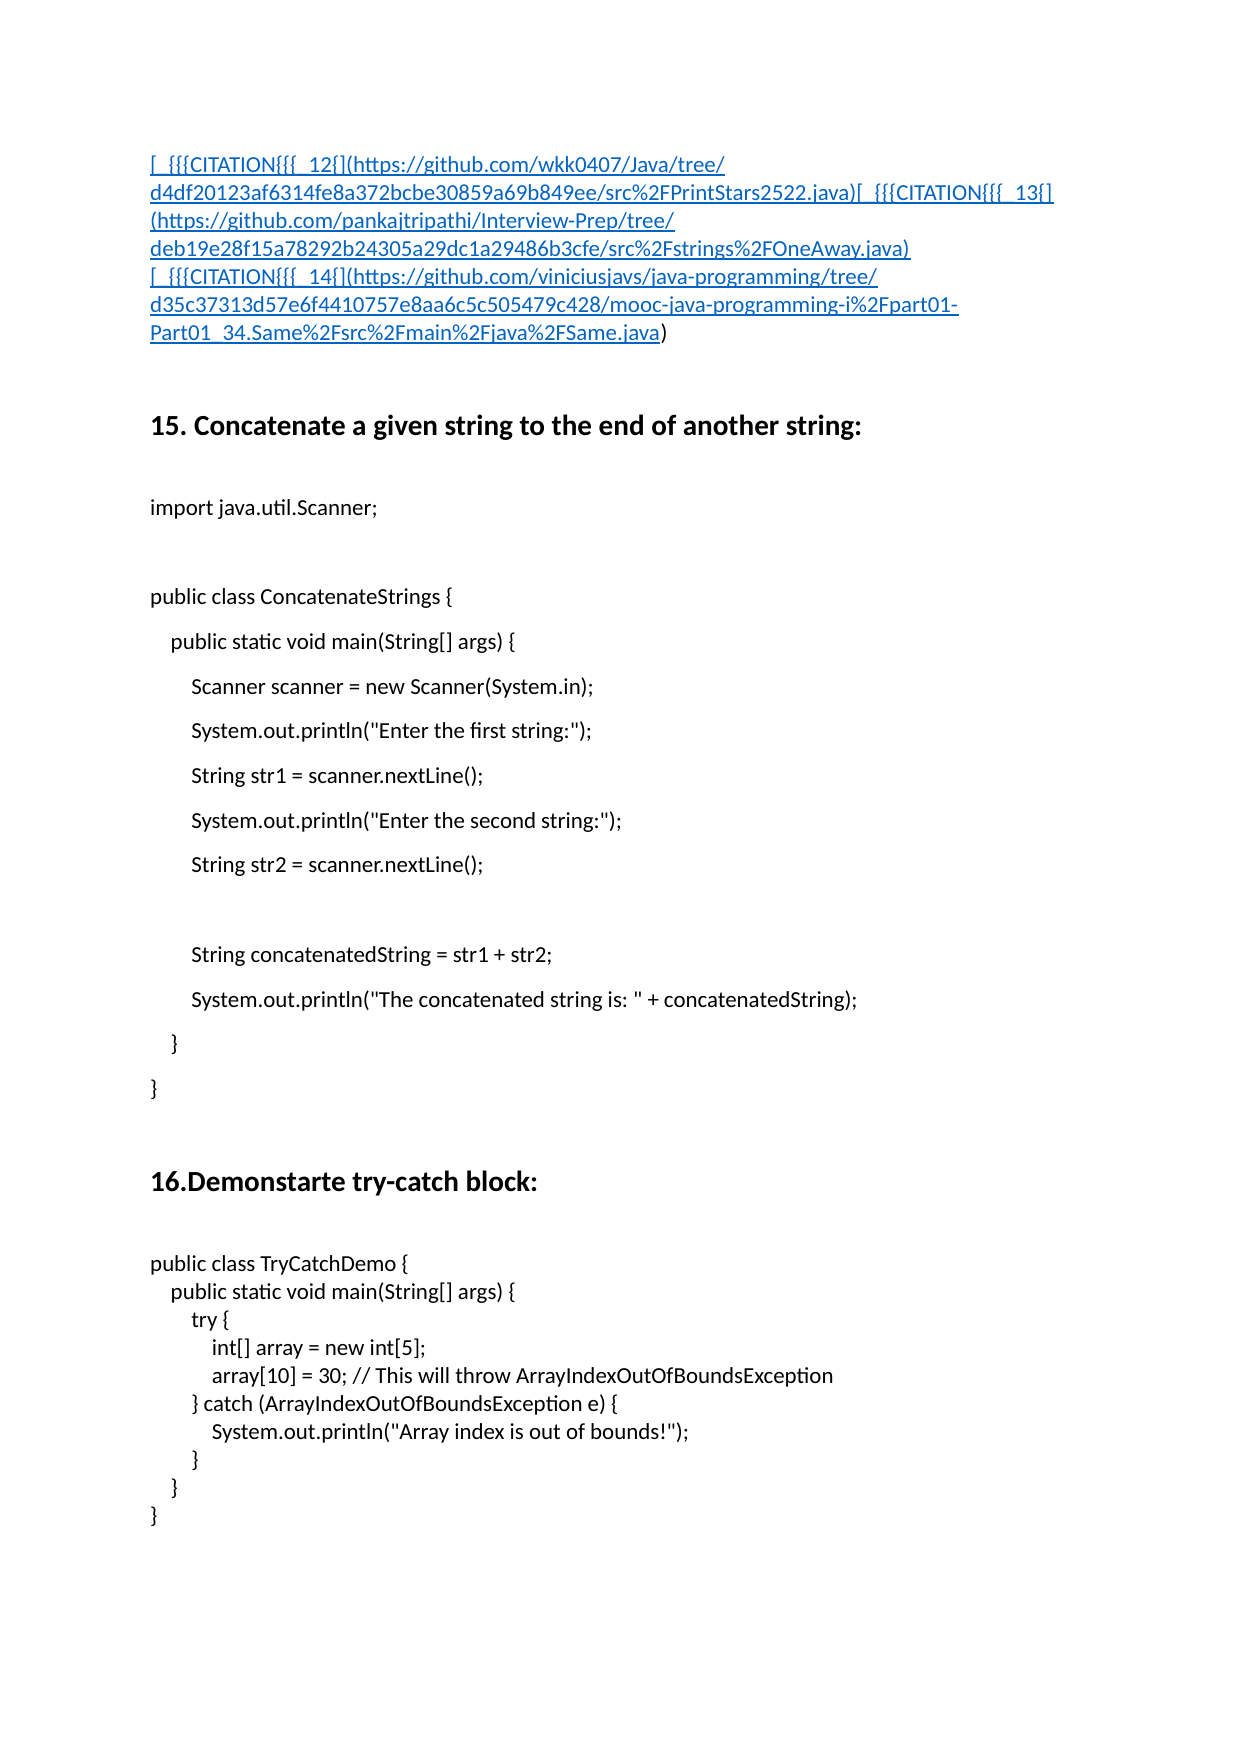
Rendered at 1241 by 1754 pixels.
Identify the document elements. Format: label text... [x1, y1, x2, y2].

text public class ConcatenateStrings { [150, 582, 1090, 611]
text System.out.println("Array index is out of bounds!"); [150, 1417, 1090, 1445]
text public class TryCatchDemo { [150, 1249, 1090, 1277]
text public static void main(String[] args) { [150, 627, 1090, 655]
text Scanner scanner = new Scanner(System.in); [150, 672, 1090, 700]
text } [150, 1501, 1090, 1529]
text import java.util.Scanner; [150, 493, 1090, 521]
text } [150, 1074, 1090, 1102]
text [150, 150, 1090, 346]
text 16.Demonstarte try-catch block: [150, 1163, 1090, 1199]
text String str2 = scanner.nextLine(); [150, 851, 1090, 879]
text String concatenatedString = str1 + str2; [150, 940, 1090, 968]
text int[] array = new int[5]; [150, 1333, 1090, 1361]
text System.out.println("The concatenated string is: " + concatenatedString); [150, 985, 1090, 1013]
text System.out.println("Enter the second string:"); [150, 806, 1090, 834]
text } catch (ArrayIndexOutOfBoundsException e) { [150, 1389, 1090, 1417]
text 15. Concatenate a given string to the end of another string: [150, 407, 1090, 443]
text } [150, 1029, 1090, 1057]
text } [150, 1445, 1090, 1473]
text } [150, 1473, 1090, 1501]
text public static void main(String[] args) { [150, 1277, 1090, 1305]
text try { [150, 1305, 1090, 1333]
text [150, 1361, 1090, 1389]
text System.out.println("Enter the first string:"); [150, 717, 1090, 744]
text String str1 = scanner.nextLine(); [150, 761, 1090, 789]
